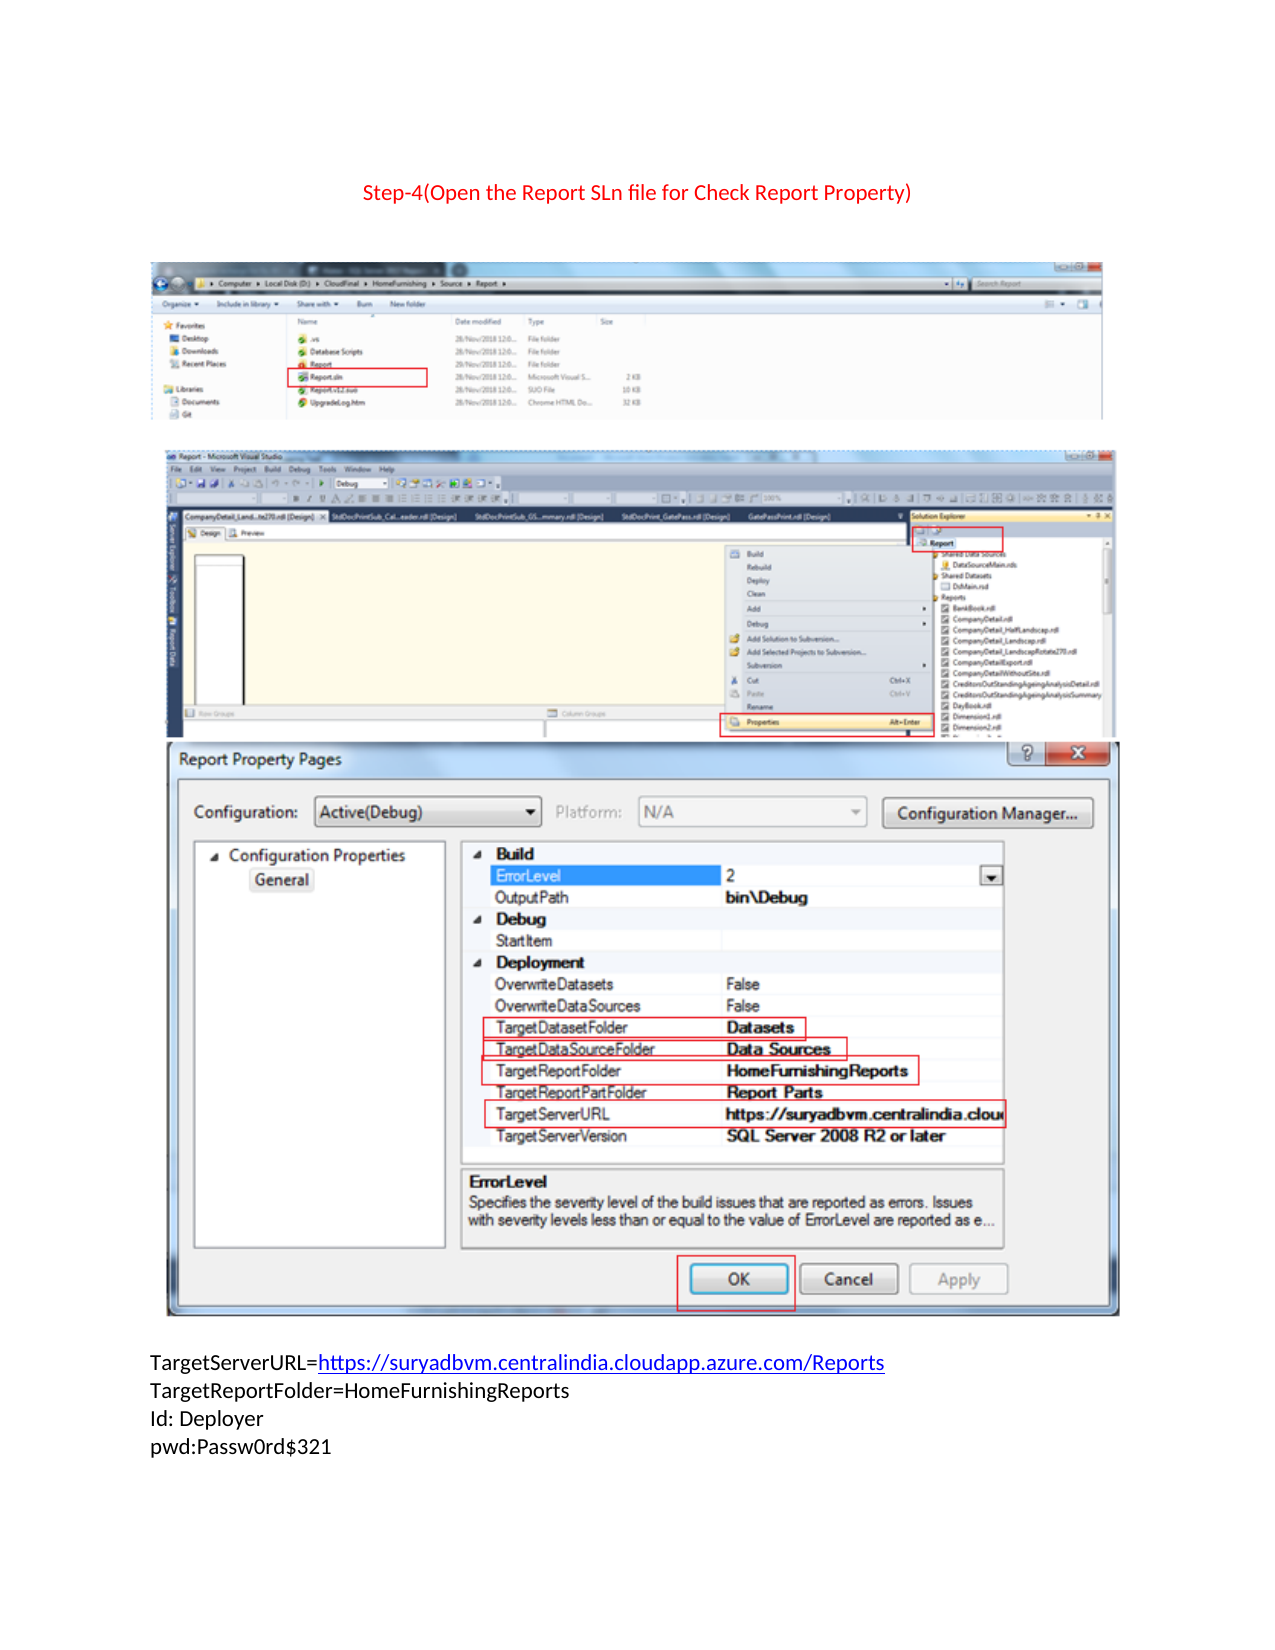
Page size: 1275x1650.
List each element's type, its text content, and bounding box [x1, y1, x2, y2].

text Step-4(Open the Report SLn file for Check Report Property) [150, 178, 1125, 206]
text TargetServerURL=https://suryadbvm.centralindia.cloudapp.azure.com/Reports [150, 1348, 1125, 1376]
text pwd:Passw0rd$321 [150, 1432, 1125, 1461]
picture [150, 262, 1125, 1321]
text TargetReportFolder=HomeFurnishingReports [150, 1376, 1125, 1404]
text Id: Deployer [150, 1404, 1125, 1432]
